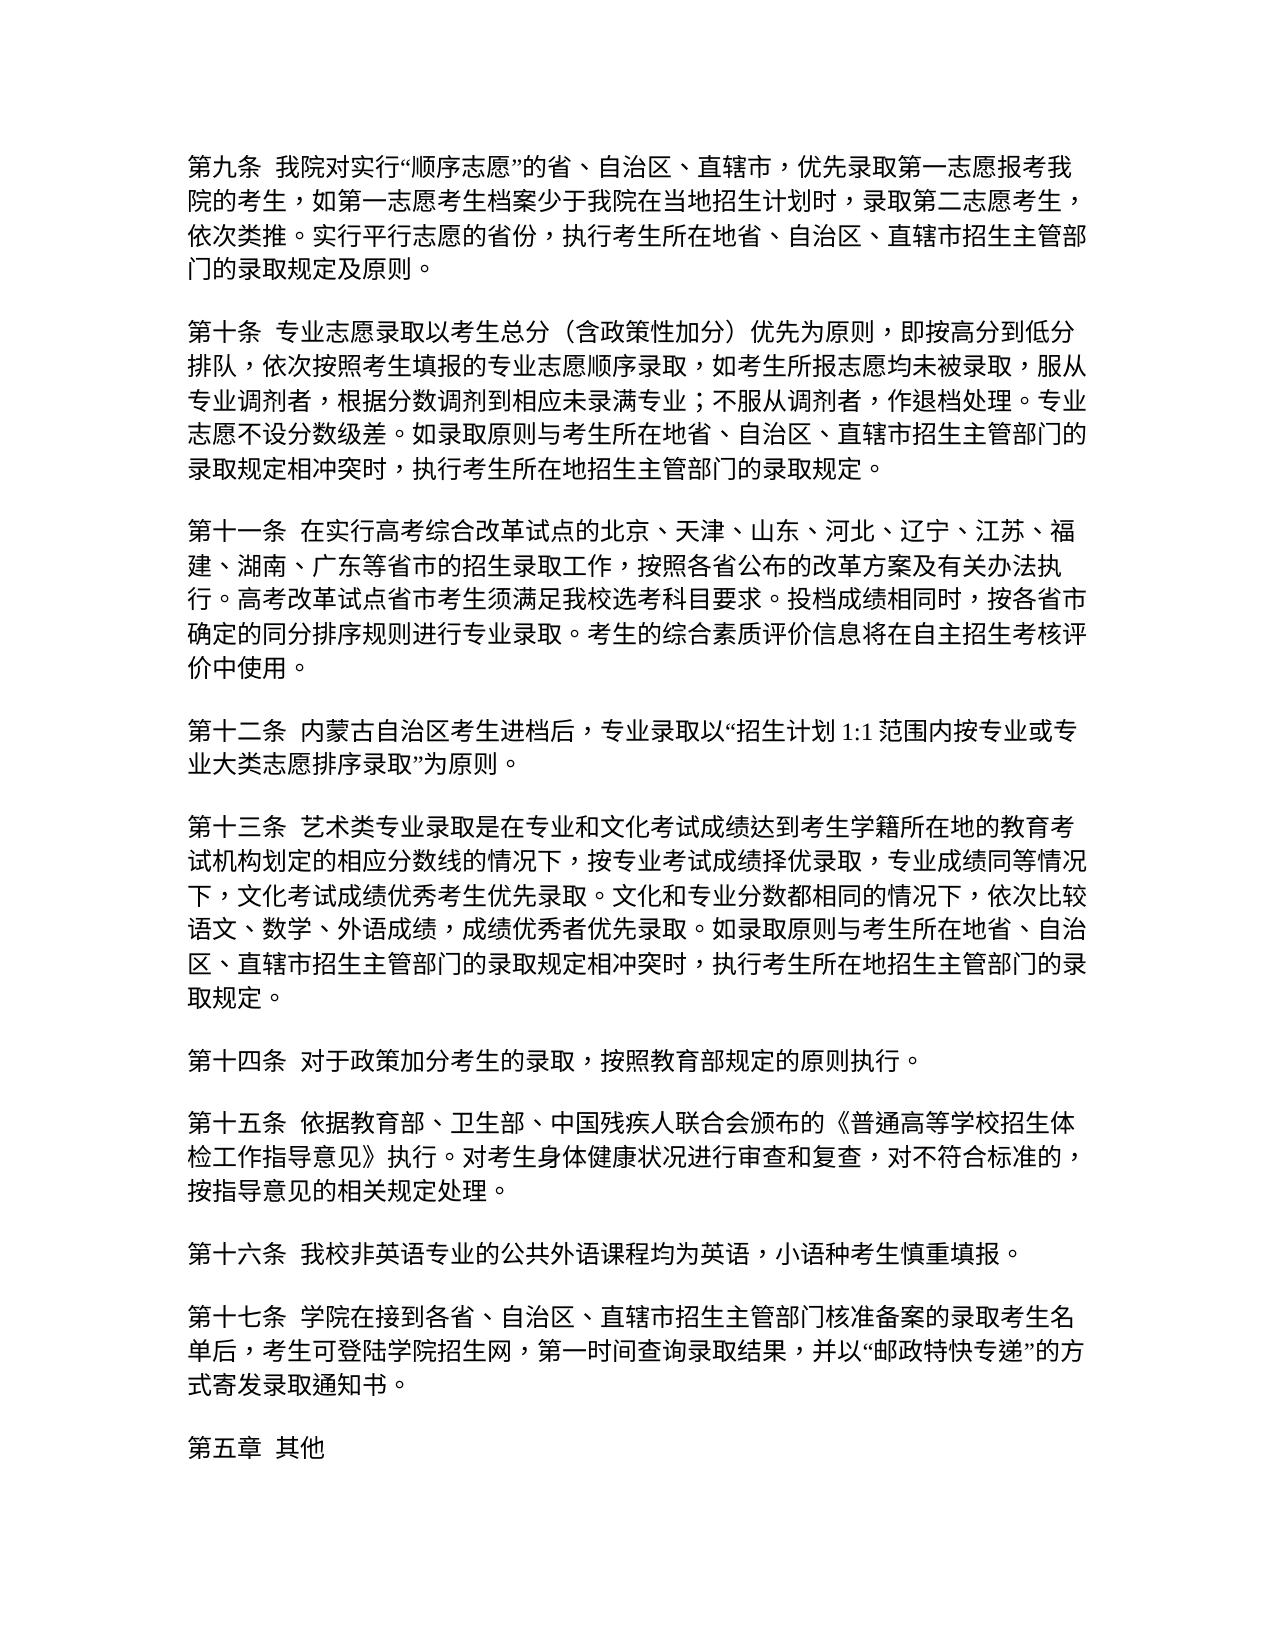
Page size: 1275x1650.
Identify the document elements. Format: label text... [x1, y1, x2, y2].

text 第十五条 依据教育部、卫生部、中国残疾人联合会颁布的《普通高等学校招生体检工作指导意见》执行。对考生身体健康状况进行审查和复查，对不符合标准的，按指导意见的相关规定处理。 [187, 1106, 1087, 1208]
text 第十三条 艺术类专业录取是在专业和文化考试成绩达到考生学籍所在地的教育考试机构划定的相应分数线的情况下，按专业考试成绩择优录取，专业成绩同等情况下，文化考试成绩优秀考生优先录取。文化和专业分数都相同的情况下，依次比较语文、数学、外语成绩，成绩优秀者优先录取。如录取原则与考生所在地省、自治区、直辖市招生主管部门的录取规定相冲突时，执行考生所在地招生主管部门的录取规定。 [187, 810, 1087, 1014]
text 第十四条 对于政策加分考生的录取，按照教育部规定的原则执行。 [187, 1043, 1087, 1077]
text 第十二条 内蒙古自治区考生进档后，专业录取以“招生计划1:1范围内按专业或专业大类志愿排序录取”为原则。 [187, 713, 1087, 781]
text 第五章 其他 [187, 1431, 1087, 1465]
text 第十一条 在实行高考综合改革试点的北京、天津、山东、河北、辽宁、江苏、福建、湖南、广东等省市的招生录取工作，按照各省公布的改革方案及有关办法执行。高考改革试点省市考生须满足我校选考科目要求。投档成绩相同时，按各省市确定的同分排序规则进行专业录取。考生的综合素质评价信息将在自主招生考核评价中使用。 [187, 514, 1087, 684]
text 第九条 我院对实行“顺序志愿”的省、自治区、直辖市，优先录取第一志愿报考我院的考生，如第一志愿考生档案少于我院在当地招生计划时，录取第二志愿考生，依次类推。实行平行志愿的省份，执行考生所在地省、自治区、直辖市招生主管部门的录取规定及原则。 [187, 150, 1087, 286]
text 第十条 专业志愿录取以考生总分（含政策性加分）优先为原则，即按高分到低分排队，依次按照考生填报的专业志愿顺序录取，如考生所报志愿均未被录取，服从专业调剂者，根据分数调剂到相应未录满专业；不服从调剂者，作退档处理。专业志愿不设分数级差。如录取原则与考生所在地省、自治区、直辖市招生主管部门的录取规定相冲突时，执行考生所在地招生主管部门的录取规定。 [187, 315, 1087, 485]
text 第十六条 我校非英语专业的公共外语课程均为英语，小语种考生慎重填报。 [187, 1237, 1087, 1271]
text 第十七条 学院在接到各省、自治区、直辖市招生主管部门核准备案的录取考生名单后，考生可登陆学院招生网，第一时间查询录取结果，并以“邮政特快专递”的方式寄发录取通知书。 [187, 1300, 1087, 1402]
